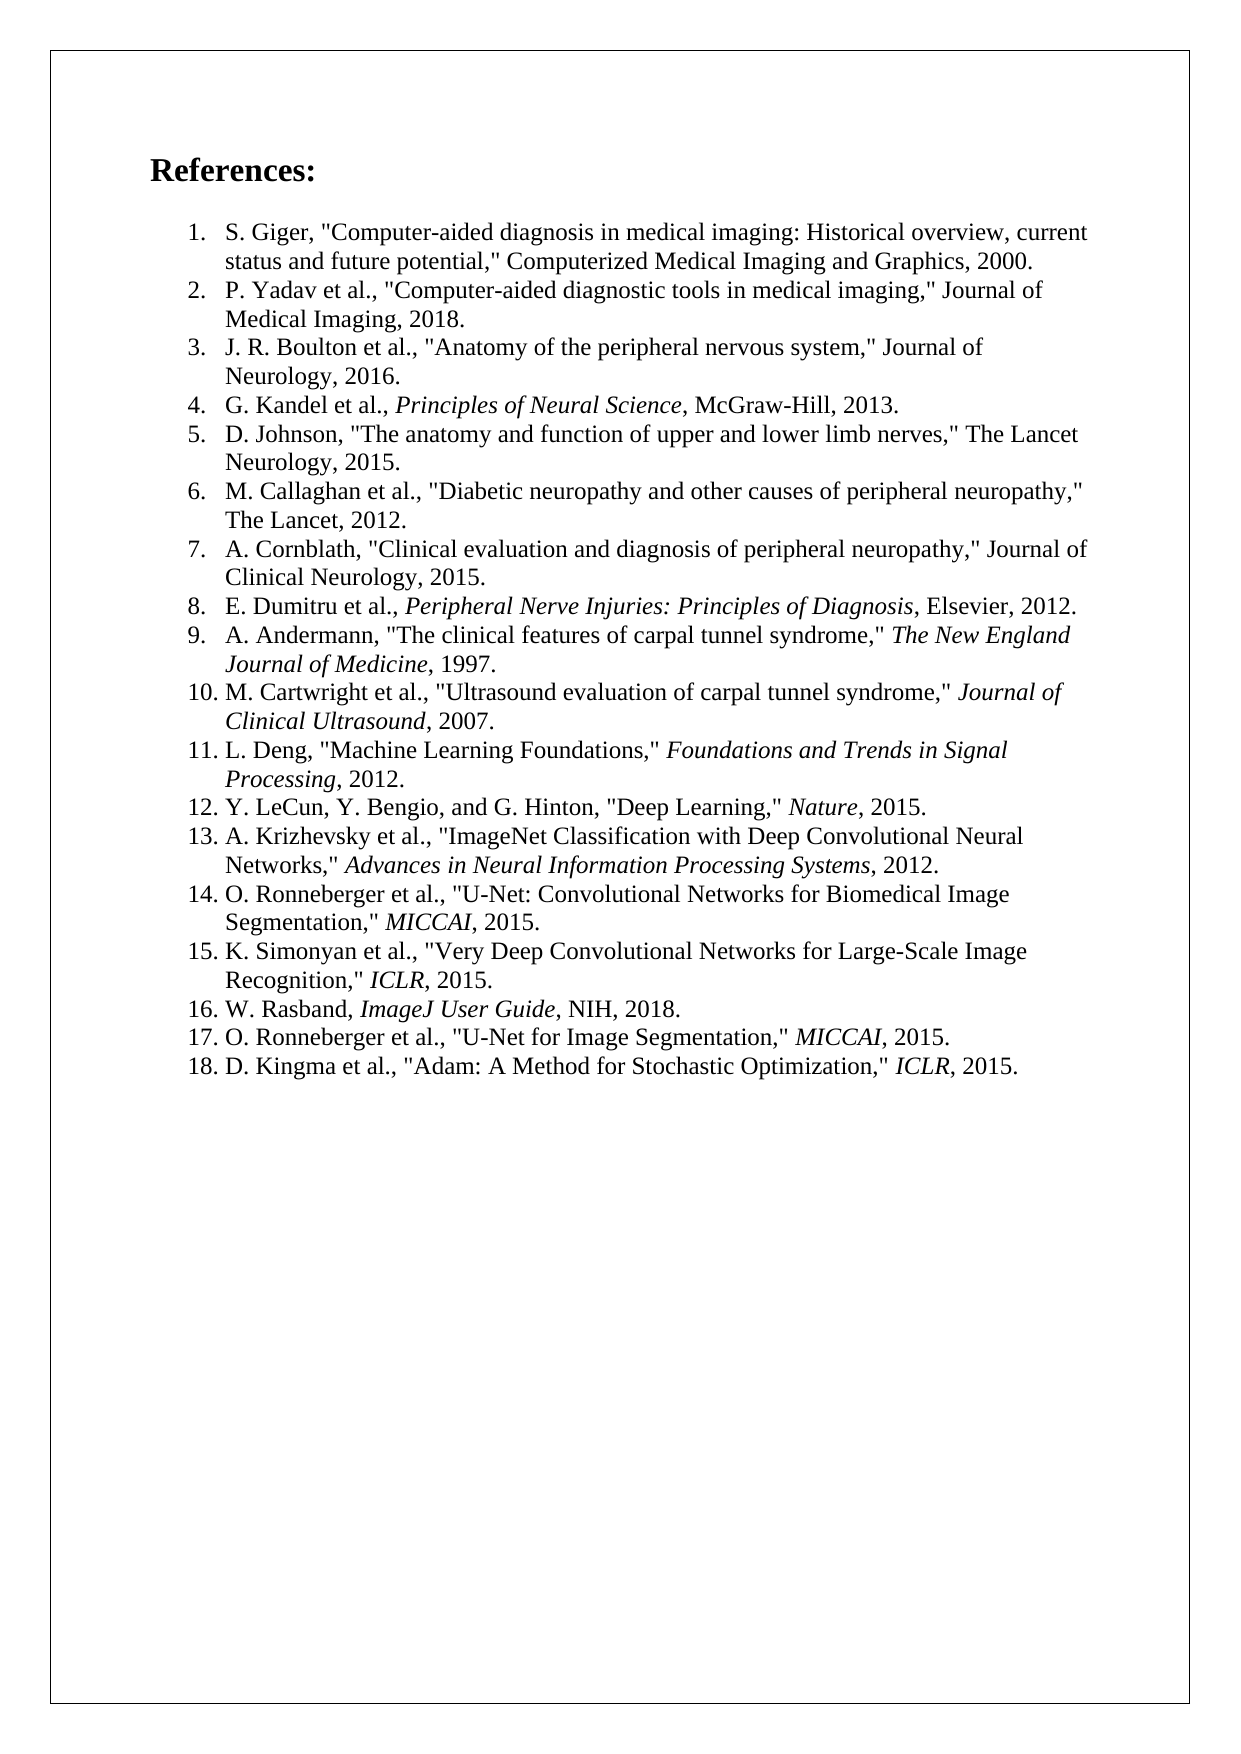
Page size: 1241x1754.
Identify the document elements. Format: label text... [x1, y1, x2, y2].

list A. Cornblath, "Clinical evaluation and diagnosis of peripheral neuropathy," Journal of Clinical Neurology, 2015. [187, 534, 1090, 591]
list O. Ronneberger et al., "U-Net: Convolutional Networks for Biomedical Image Segmentation," MICCAI, 2015. [187, 879, 1090, 936]
list E. Dumitru et al., Peripheral Nerve Injuries: Principles of Diagnosis, Elsevier, 2012. [187, 591, 1090, 620]
list D. Johnson, "The anatomy and function of upper and lower limb nerves," The Lancet Neurology, 2015. [187, 419, 1090, 476]
list L. Deng, "Machine Learning Foundations," Foundations and Trends in Signal Processing, 2012. [187, 735, 1090, 792]
list M. Cartwright et al., "Ultrasound evaluation of carpal tunnel syndrome," Journal of Clinical Ultrasound, 2007. [187, 677, 1090, 735]
list D. Kingma et al., "Adam: A Method for Stochastic Optimization," ICLR, 2015. [187, 1051, 1090, 1080]
list Y. LeCun, Y. Bengio, and G. Hinton, "Deep Learning," Nature, 2015. [187, 792, 1090, 821]
list A. Andermann, "The clinical features of carpal tunnel syndrome," The New England Journal of Medicine, 1997. [187, 620, 1090, 677]
list M. Callaghan et al., "Diabetic neuropathy and other causes of peripheral neuropathy," The Lancet, 2012. [187, 476, 1090, 534]
list P. Yadav et al., "Computer-aided diagnostic tools in medical imaging," Journal of Medical Imaging, 2018. [187, 275, 1090, 332]
list K. Simonyan et al., "Very Deep Convolutional Networks for Large-Scale Image Recognition," ICLR, 2015. [187, 936, 1090, 994]
list G. Kandel et al., Principles of Neural Science, McGraw-Hill, 2013. [187, 390, 1090, 419]
list W. Rasband, ImageJ User Guide, NIH, 2018. [187, 994, 1090, 1022]
list A. Krizhevsky et al., "ImageNet Classification with Deep Convolutional Neural Networks," Advances in Neural Information Processing Systems, 2012. [187, 821, 1090, 879]
text References: [150, 150, 1090, 188]
list O. Ronneberger et al., "U-Net for Image Segmentation," MICCAI, 2015. [187, 1022, 1090, 1051]
list S. Giger, "Computer-aided diagnosis in medical imaging: Historical overview, current status and future potential," Computerized Medical Imaging and Graphics, 2000. [187, 217, 1090, 275]
list J. R. Boulton et al., "Anatomy of the peripheral nervous system," Journal of Neurology, 2016. [187, 332, 1090, 390]
